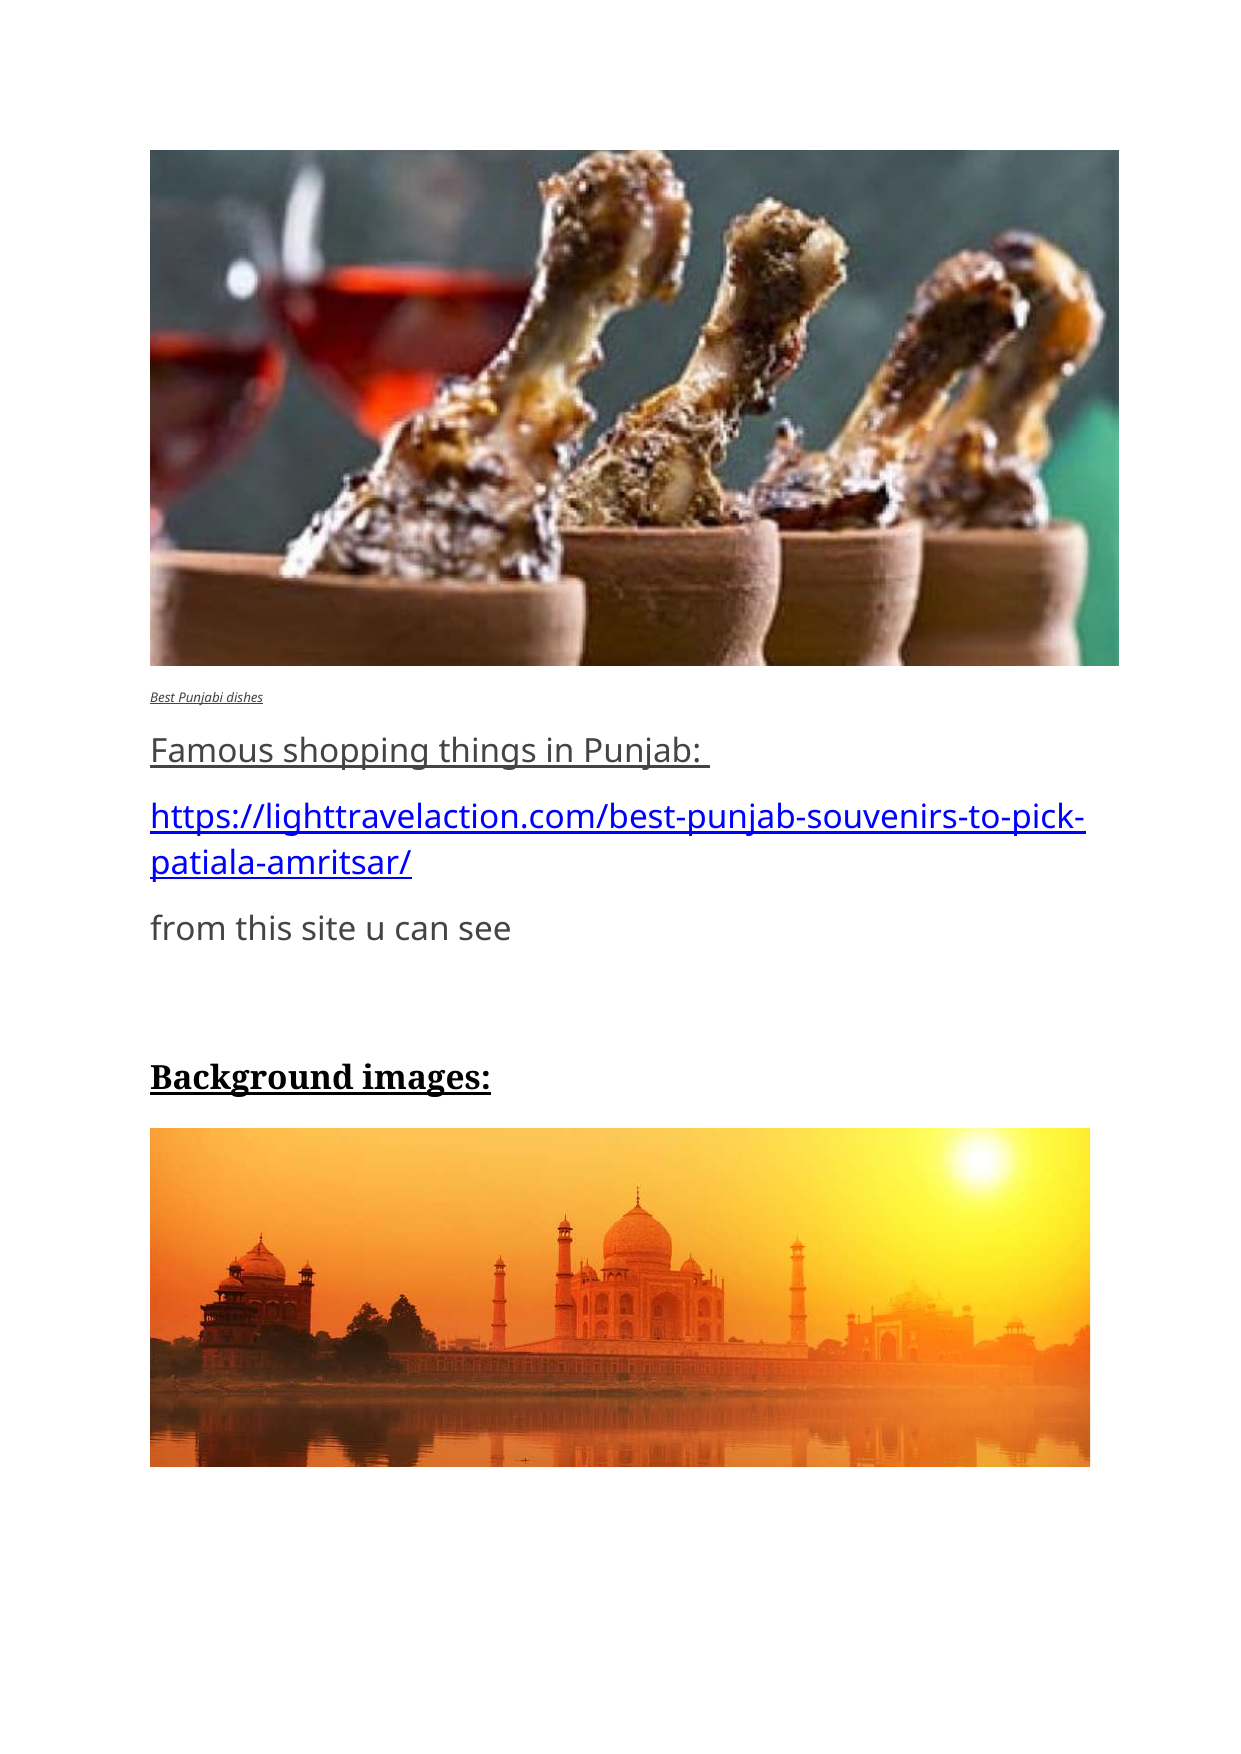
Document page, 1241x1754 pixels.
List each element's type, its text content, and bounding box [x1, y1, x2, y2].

text https://lighttravelaction.com/best-punjab-souvenirs-to-pick-patiala-amritsar/ [150, 793, 1090, 884]
picture [150, 1128, 1091, 1467]
text from this site u can see [150, 905, 1090, 950]
text Best Punjabi dishes [150, 666, 1090, 706]
text Background images: [150, 1054, 1090, 1099]
picture [150, 150, 1119, 666]
text Famous shopping things in Punjab: [150, 727, 1090, 772]
